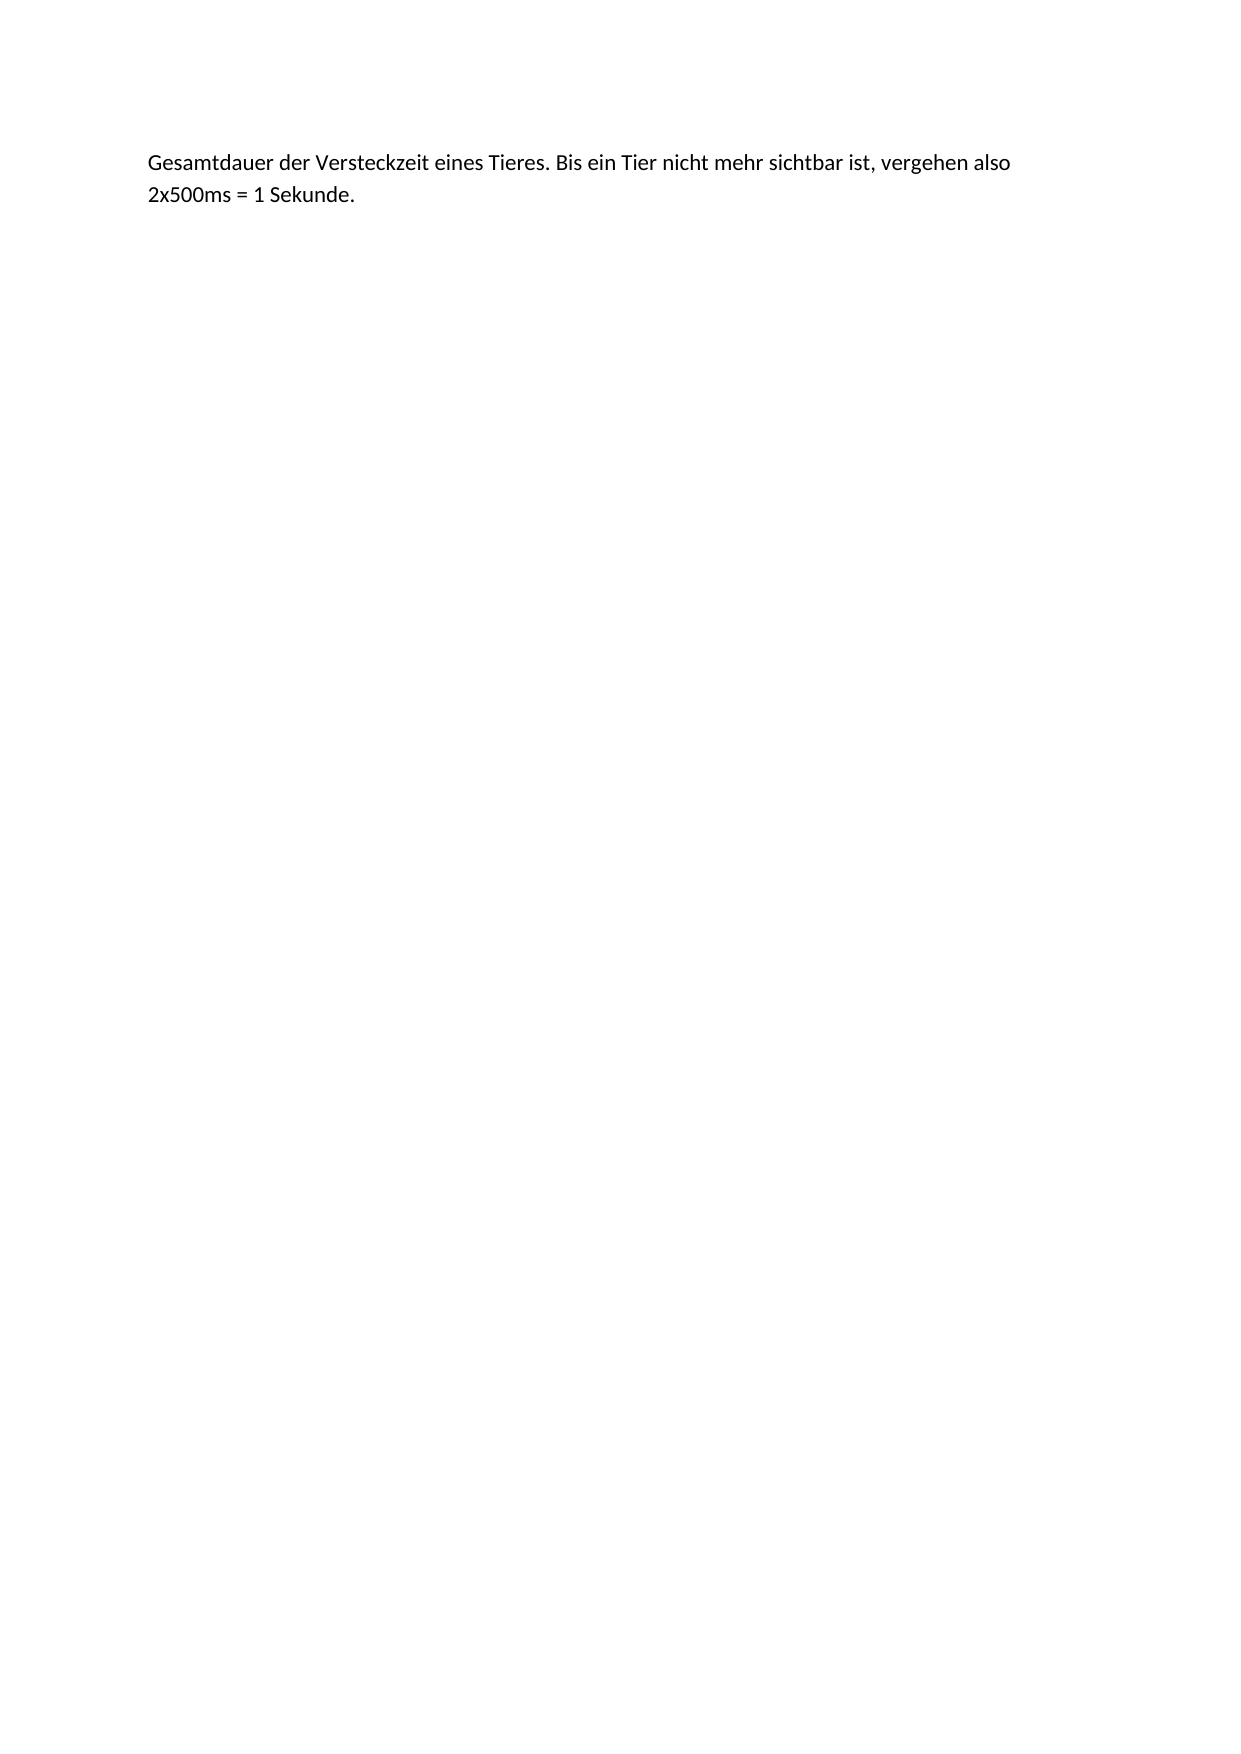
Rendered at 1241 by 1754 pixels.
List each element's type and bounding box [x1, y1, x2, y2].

text [148, 148, 1093, 208]
